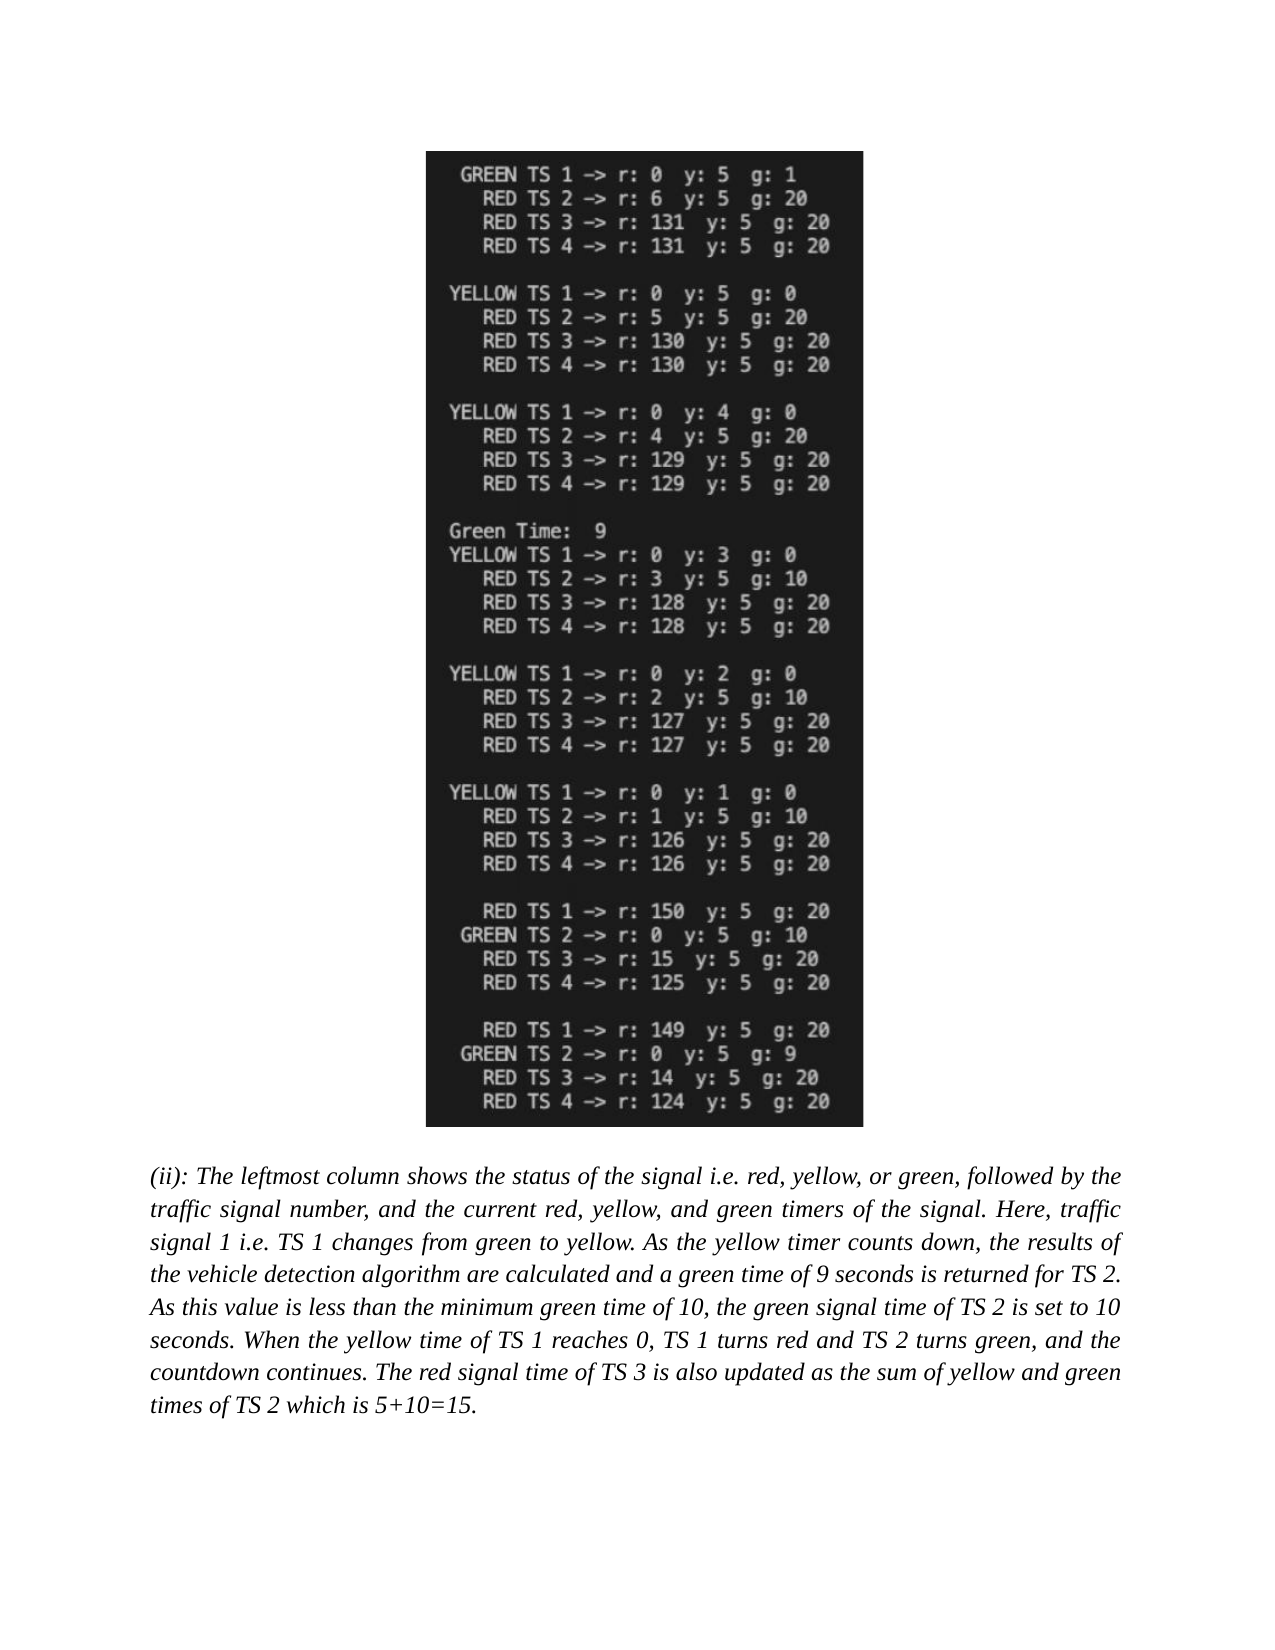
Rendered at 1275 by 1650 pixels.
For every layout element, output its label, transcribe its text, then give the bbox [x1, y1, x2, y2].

text (ii): The leftmost column shows the status of the signal i.e. red, yellow, or green, followed by the traffic signal number, and the current red, yellow, and green timers of the signal. Here, traffic signal 1 i.e. TS 1 changes from green to yellow. As the yellow timer counts down, the results of the vehicle detection algorithm are calculated and a green time of 9 seconds is returned for TS 2. As this value is less than the minimum green time of 10, the green signal time of TS 2 is set to 10 seconds. When the yellow time of TS 1 reaches 0, TS 1 turns red and TS 2 turns green, and the countdown continues. The red signal time of TS 3 is also updated as the sum of yellow and green times of TS 2 which is 5+10=15. [150, 1161, 1125, 1419]
picture [425, 151, 864, 1127]
